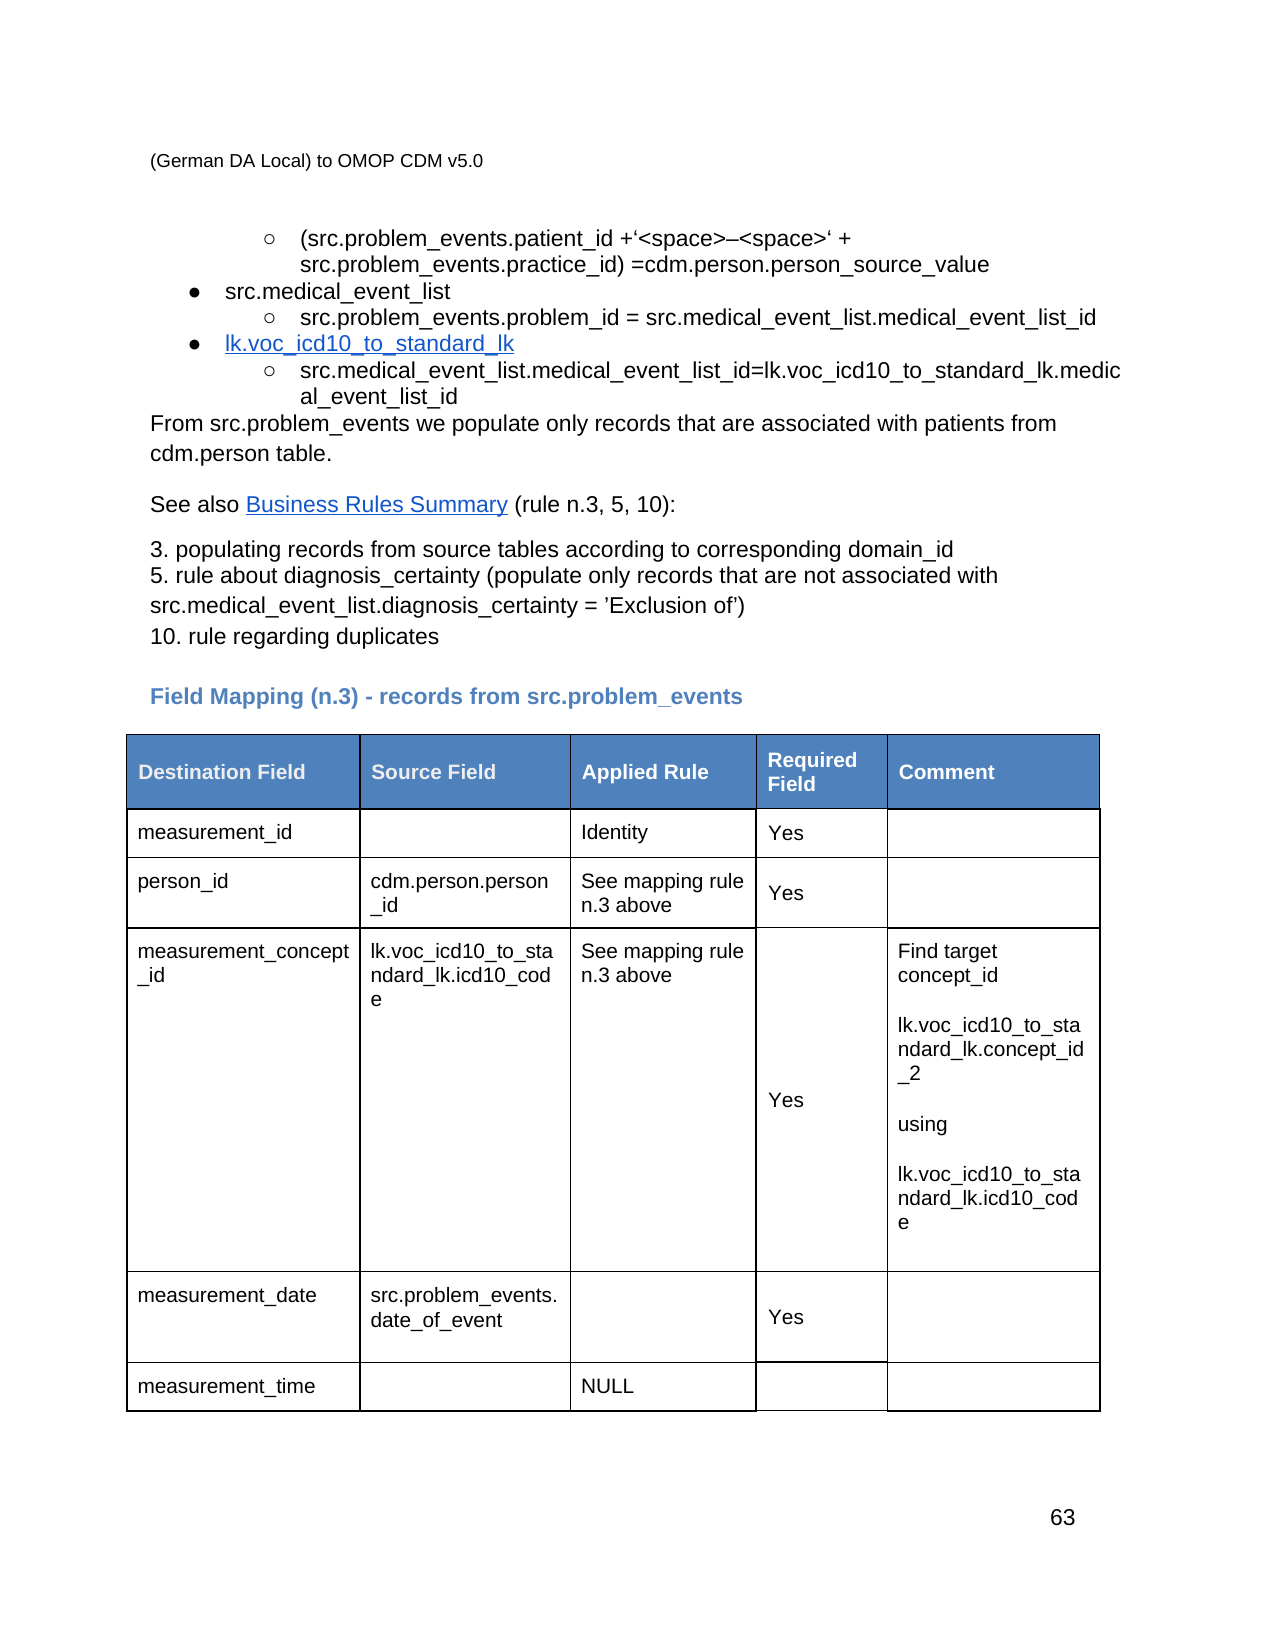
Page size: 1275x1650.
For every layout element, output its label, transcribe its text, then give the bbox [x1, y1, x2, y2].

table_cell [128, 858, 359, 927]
list src.problem_events.problem_id = src.medical_event_list.medical_event_list_id [262, 304, 1125, 330]
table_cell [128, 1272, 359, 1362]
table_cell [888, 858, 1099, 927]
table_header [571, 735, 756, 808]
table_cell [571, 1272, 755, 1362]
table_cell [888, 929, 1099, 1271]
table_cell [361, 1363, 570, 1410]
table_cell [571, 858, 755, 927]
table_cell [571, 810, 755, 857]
list (src.problem_events.patient_id +‘<space>–<space>‘ + src.problem_events.practice_id) =cdm.person.person_source_value [262, 225, 1125, 278]
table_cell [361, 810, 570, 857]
list src.medical_event_list [187, 278, 1125, 304]
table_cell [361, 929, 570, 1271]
list lk.voc_icd10_to_standard_lk [187, 330, 1125, 357]
text See also Business Rules Summary (rule n.3, 5, 10): [150, 491, 1125, 517]
text 10. rule regarding duplicates [150, 623, 1125, 649]
text Field Mapping (n.3) - records from src.problem_events [150, 683, 1125, 709]
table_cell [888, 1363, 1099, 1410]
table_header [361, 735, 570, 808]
list src.medical_event_list.medical_event_list_id=lk.voc_icd10_to_standard_lk.medical_event_list_id [262, 357, 1125, 409]
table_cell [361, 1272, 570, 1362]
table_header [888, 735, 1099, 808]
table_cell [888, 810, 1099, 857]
text From src.problem_events we populate only records that are associated with patients from cdm.person table. [150, 409, 1125, 466]
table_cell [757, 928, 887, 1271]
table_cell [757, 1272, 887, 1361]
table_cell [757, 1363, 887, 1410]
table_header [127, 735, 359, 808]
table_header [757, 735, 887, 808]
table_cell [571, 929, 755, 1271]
text 5. rule about diagnosis_certainty (populate only records that are not associated with src.medical_event_list.diagnosis_certainty = ’Exclusion of’) [150, 562, 1125, 619]
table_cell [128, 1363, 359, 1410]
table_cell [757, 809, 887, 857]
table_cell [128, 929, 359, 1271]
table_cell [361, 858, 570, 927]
text 3. populating records from source tables according to corresponding domain_id [150, 536, 1125, 562]
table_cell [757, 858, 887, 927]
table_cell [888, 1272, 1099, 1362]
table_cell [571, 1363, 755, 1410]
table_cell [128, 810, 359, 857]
